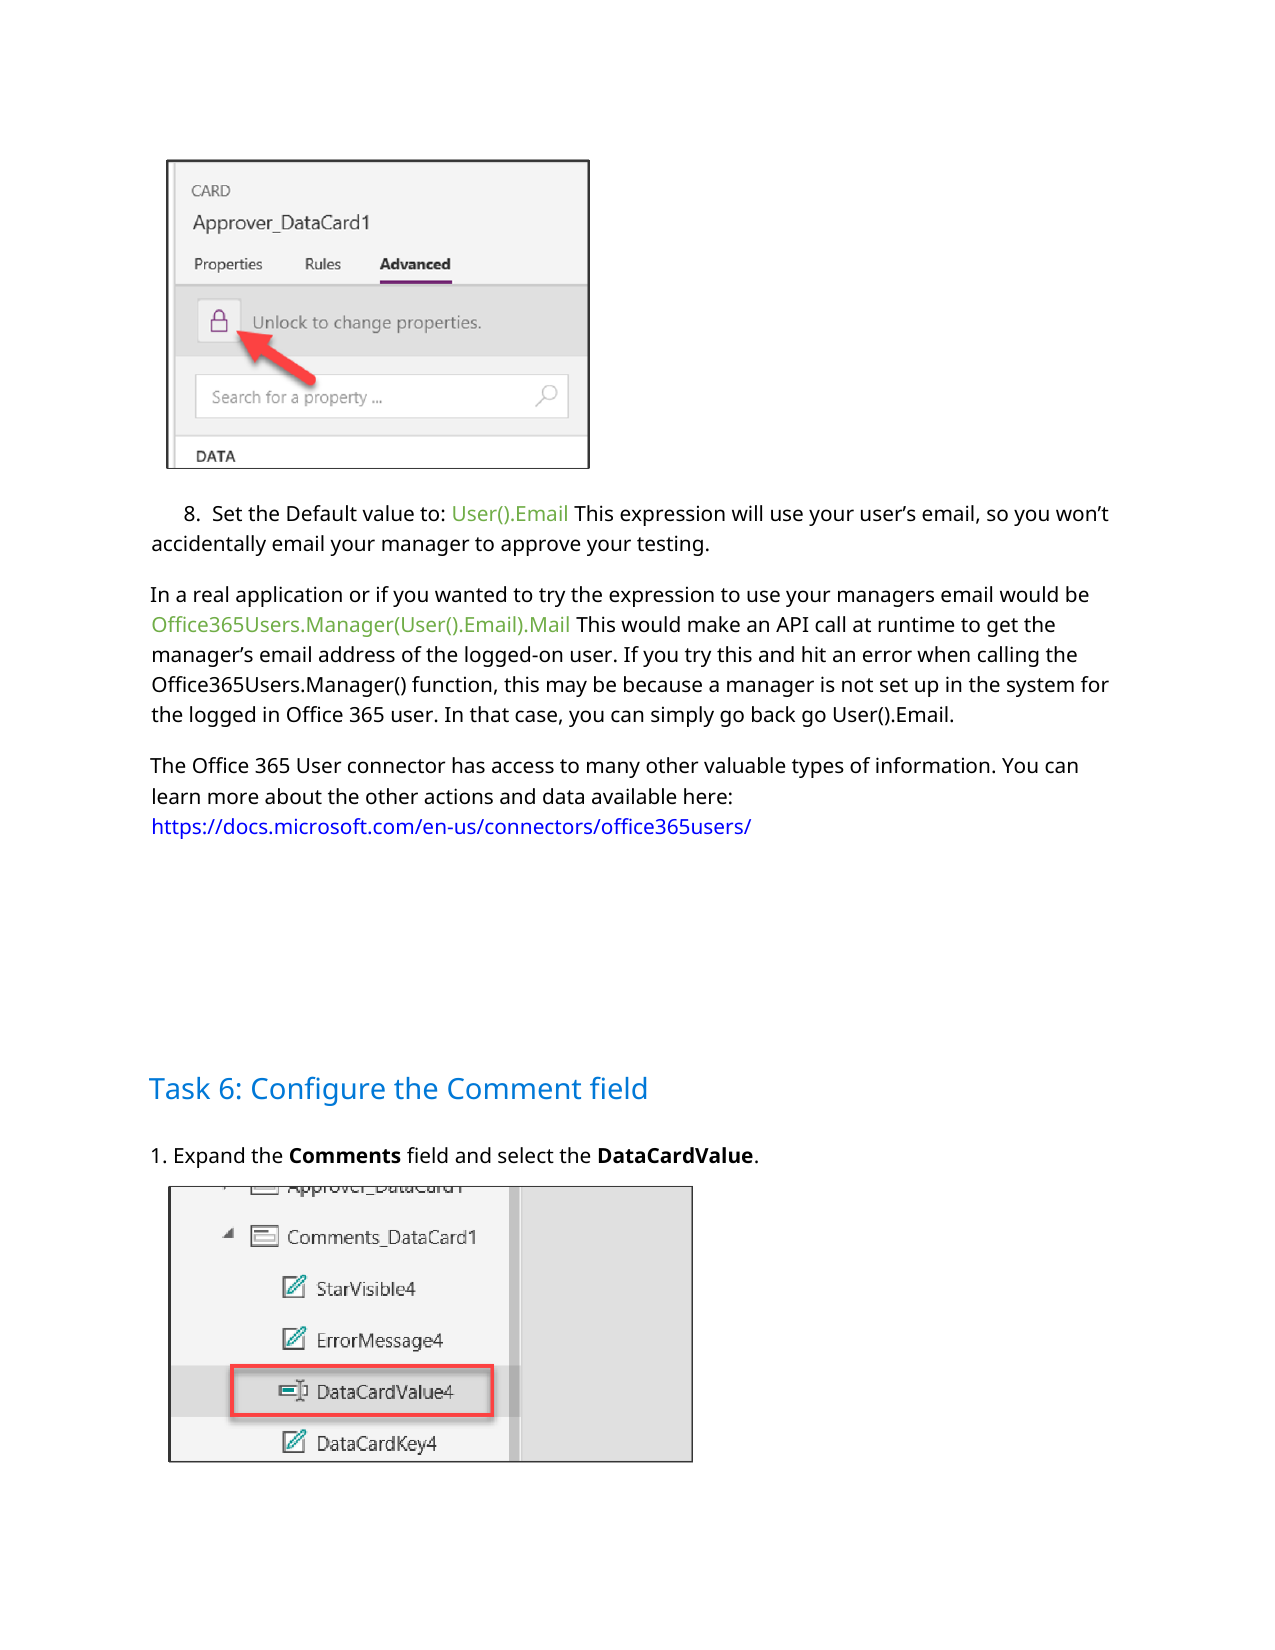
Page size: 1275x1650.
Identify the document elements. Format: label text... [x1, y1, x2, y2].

text 8. Set the Default value to: User().Email This expression will use your user’s email, so you won’t accidentally email your manager to approve your testing. [150, 499, 1125, 557]
text 1. Expand the Comments field and select the DataCardValue. [150, 1141, 1119, 1170]
picture [150, 1172, 709, 1473]
subtitle Task 6: Configure the Comment field [148, 1068, 1119, 1108]
text In a real application or if you wanted to try the expression to use your managers email would be Office365Users.Manager(User().Email).Mail This would make an API call at runtime to get the manager’s email address of the logged-on user. If you try this and hit an error when calling the Office365Users.Manager() function, this may be because a manager is not set up in the system for the logged in Office 365 user. In that case, you can simply go back go User().Email. [150, 580, 1125, 729]
text The Office 365 User connector has access to many other valuable types of information. You can learn more about the other actions and data available here: https://docs.microsoft.com/en-us/connectors/office365users/ [150, 752, 1125, 840]
picture [151, 150, 609, 476]
